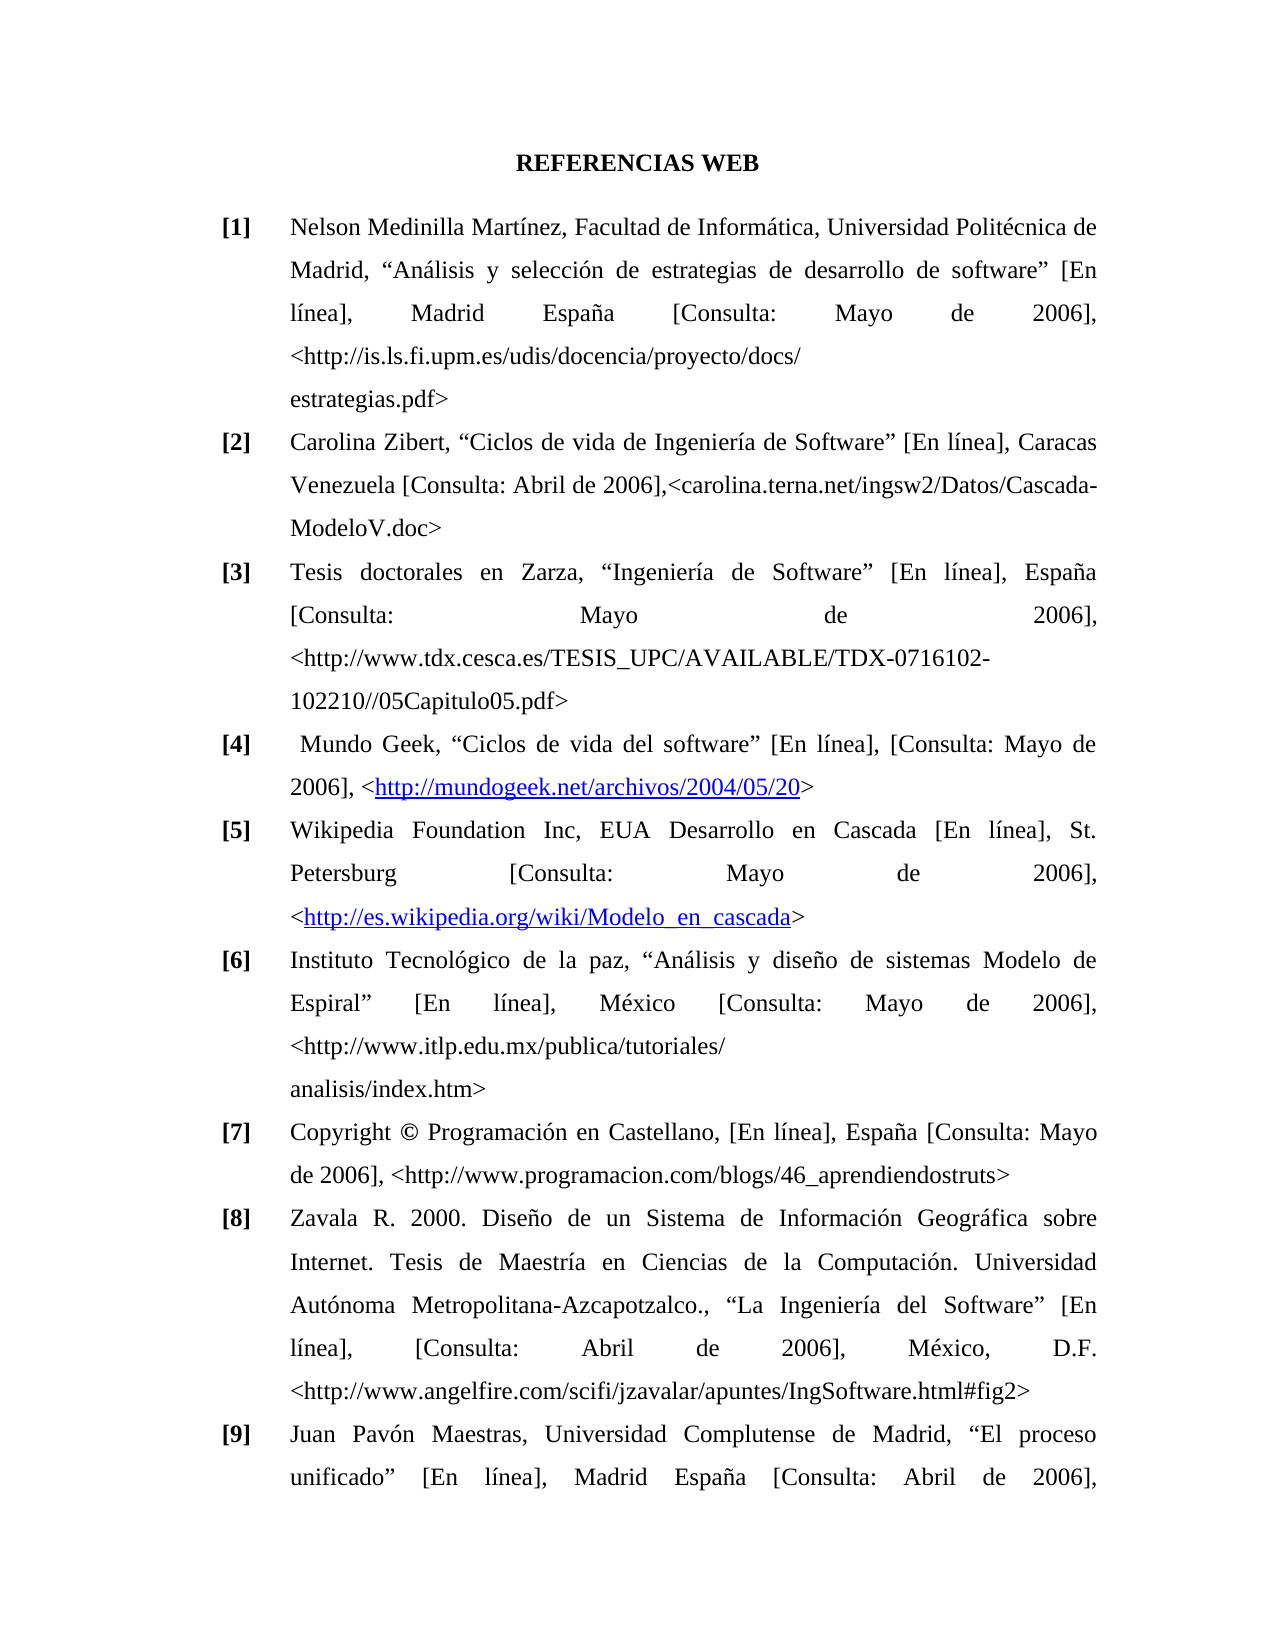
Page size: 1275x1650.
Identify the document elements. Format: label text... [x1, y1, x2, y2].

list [222, 1419, 1098, 1491]
list Copyright © Programación en Castellano, [En línea], España [Consulta: Mayo de 2006], <http://www.programacion.com/blogs/46_aprendiendostruts> [222, 1117, 1098, 1189]
list Nelson Medinilla Martínez, Facultad de Informática, Universidad Politécnica de Madrid, “Análisis y selección de estrategias de desarrollo de software” [En línea], Madrid España [Consulta: Mayo de 2006], <http://is.ls.fi.upm.es/udis/docencia/proyecto/docs/ estrategias.pdf> [222, 212, 1098, 413]
list Instituto Tecnológico de la paz, “Análisis y diseño de sistemas Modelo de Espiral” [En línea], México [Consulta: Mayo de 2006], <http://www.itlp.edu.mx/publica/tutoriales/ analisis/index.htm> [222, 945, 1098, 1103]
list Zavala R. 2000. Diseño de un Sistema de Información Geográfica sobre Internet. Tesis de Maestría en Ciencias de Autónoma Metropolitana-Azcapotzalco., “ del Software” [En línea], [Consulta: Abril de 2006], México, D.F. <http://www.angelfire.com/scifi/jzavalar/apuntes/IngSoftware.html#fig2> [222, 1203, 1098, 1405]
list Carolina Zibert, “Ciclos de vida de Ingeniería de Software” [En línea], Caracas Venezuela [Consulta: Abril de 2006],<carolina.terna.net/ingsw2/Datos/Cascada-ModeloV.doc> [222, 427, 1098, 542]
list Wikipedia Foundation Inc, EUA Desarrollo en Cascada [En línea], St. Petersburg [Consulta: Mayo de 2006], <http://es.wikipedia.org/wiki/Modelo_en_cascada> [222, 815, 1098, 930]
list Mundo Geek, “Ciclos de vida del software” [En línea], [Consulta: Mayo de 2006], <http://mundogeek.net/archivos/2004/05/20> [222, 729, 1098, 801]
text REFERENCIAS WEB [177, 148, 1098, 176]
list Tesis doctorales en Zarza, “Ingeniería de Software” [En línea], España [Consulta: Mayo de 2006], <http://www.tdx.cesca.es/TESIS_UPC/AVAILABLE/TDX-0716102-102210//05Capitulo05.pdf> [222, 557, 1098, 715]
